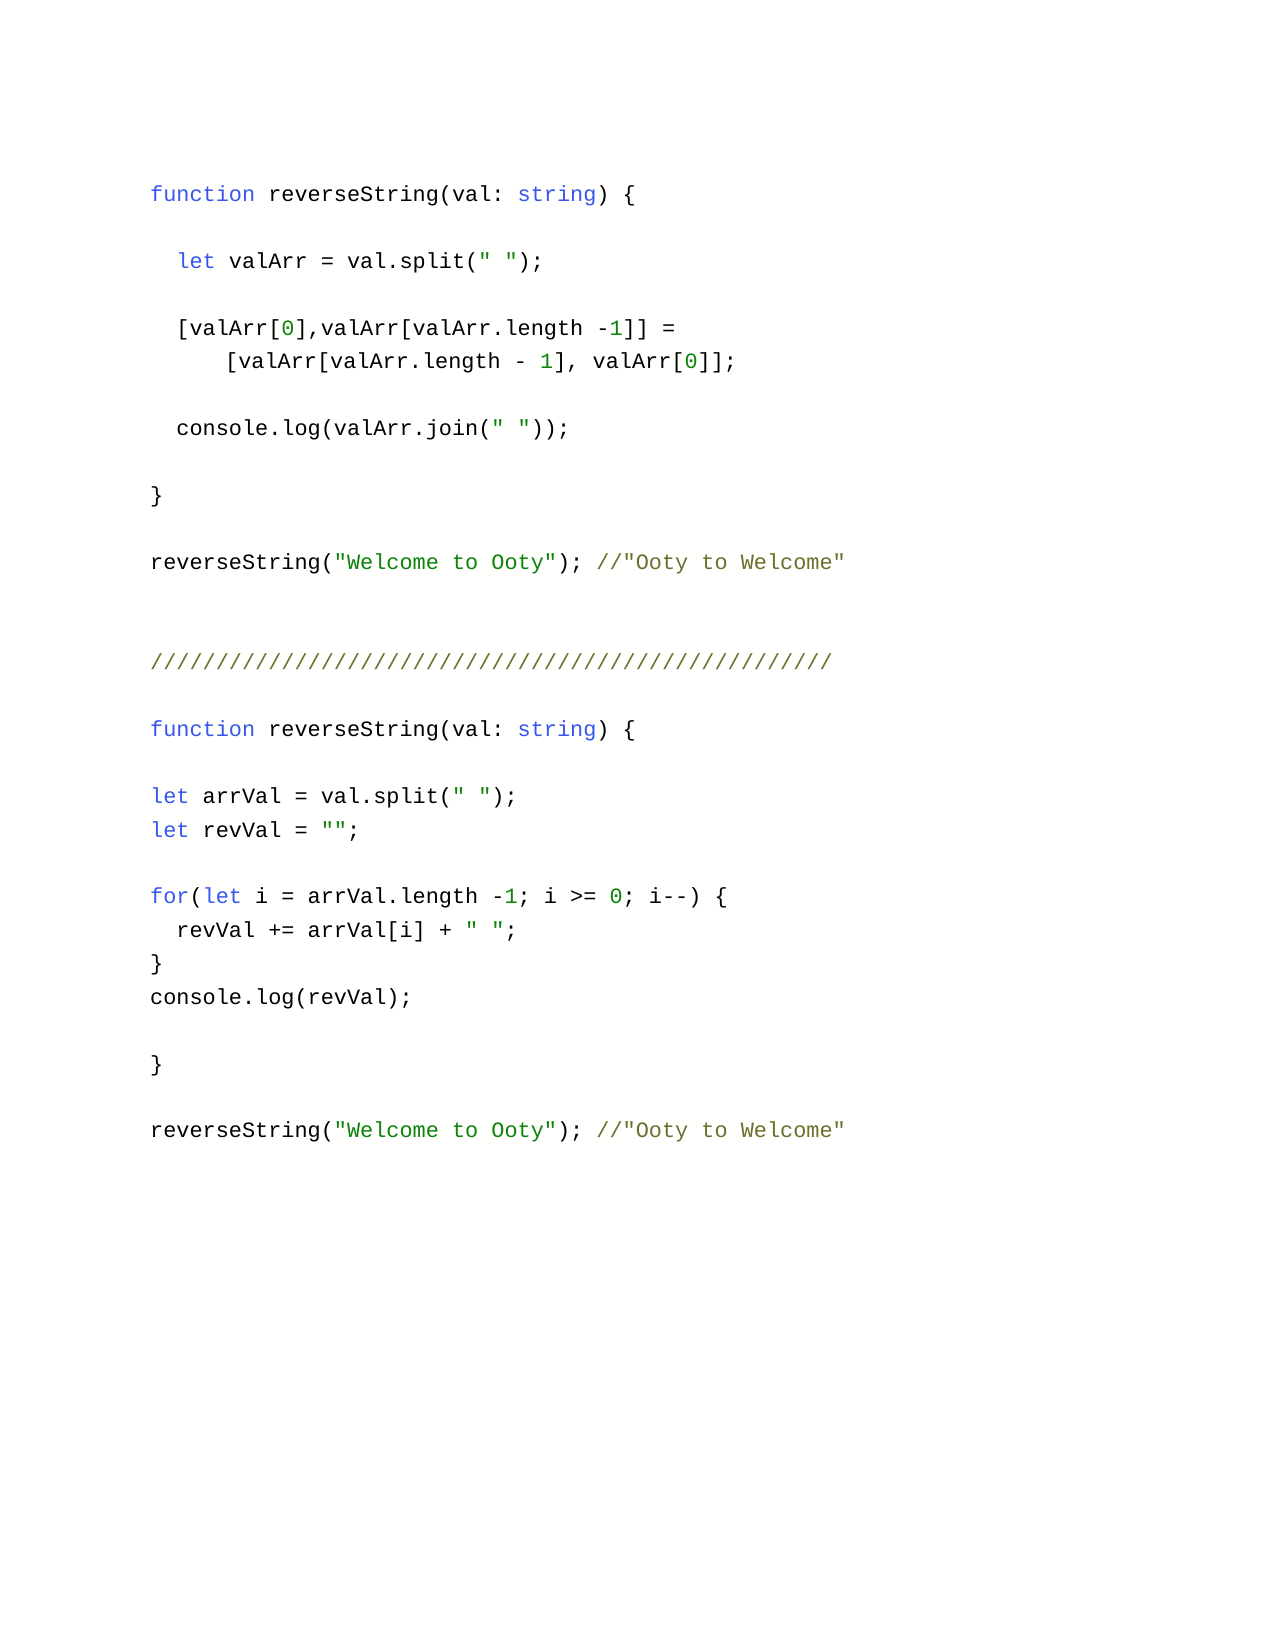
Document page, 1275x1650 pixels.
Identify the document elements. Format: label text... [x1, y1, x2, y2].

text function reverseString(val: string) { [150, 718, 1125, 743]
text reverseString("Welcome to Ooty"); //"Ooty to Welcome" [150, 1120, 1125, 1144]
text [valArr[0],valArr[valArr.length -1]] = [150, 317, 1125, 342]
text let arrVal = val.split(" "); [150, 785, 1125, 810]
text } [150, 952, 1125, 977]
text console.log(revVal); [150, 986, 1125, 1011]
text revVal += arrVal[i] + " "; [150, 919, 1125, 944]
text for(let i = arrVal.length -1; i >= 0; i--) { [150, 886, 1125, 910]
text } [150, 484, 1125, 509]
text //////////////////////////////////////////////////// [150, 652, 1125, 676]
text function reverseString(val: string) { [150, 183, 1125, 208]
text } [150, 1053, 1125, 1078]
text [valArr[valArr.length - 1], valArr[0]]; [150, 351, 1125, 375]
text console.log(valArr.join(" ")); [150, 417, 1125, 442]
text reverseString("Welcome to Ooty"); //"Ooty to Welcome" [150, 551, 1125, 576]
text let revVal = ""; [150, 819, 1125, 843]
text let valArr = val.split(" "); [150, 250, 1125, 275]
